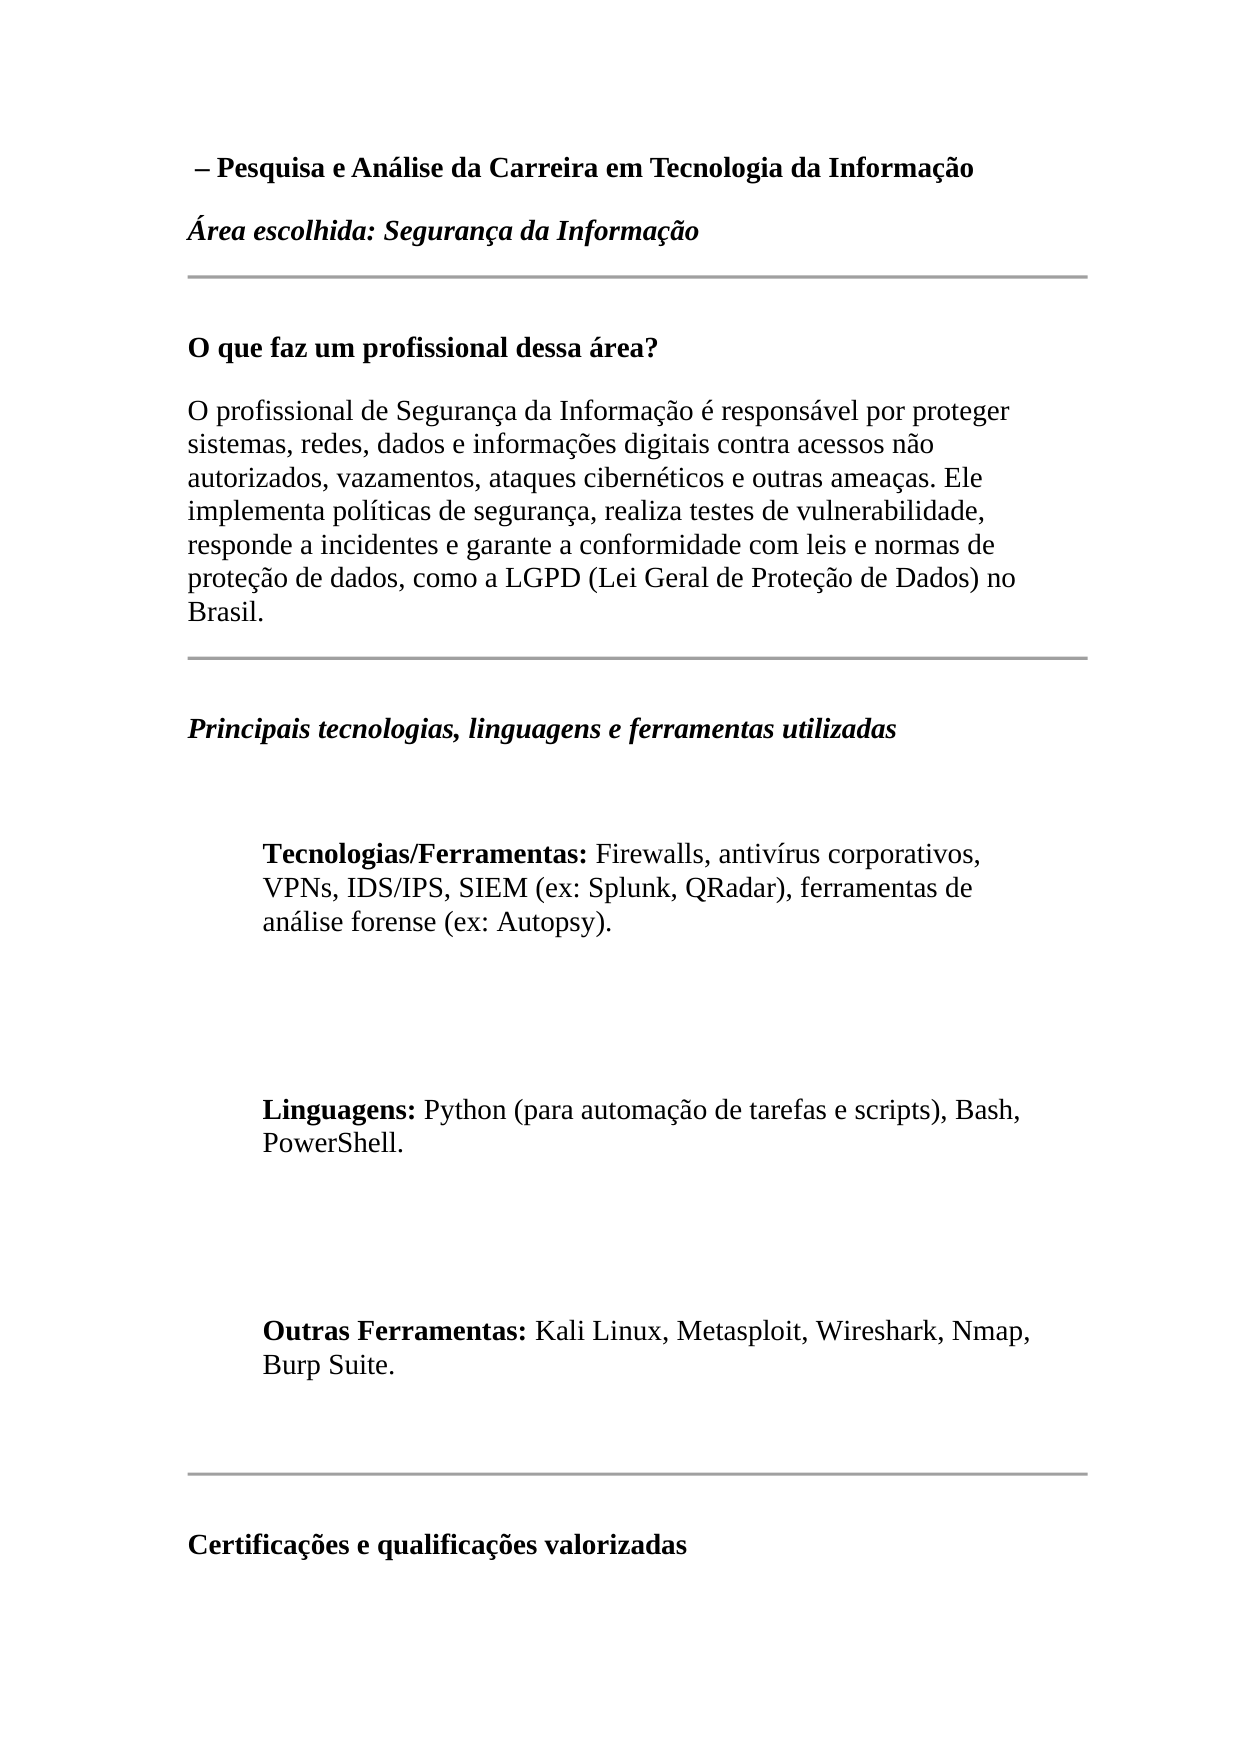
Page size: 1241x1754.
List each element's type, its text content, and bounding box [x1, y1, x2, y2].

text O profissional de Segurança da Informação é responsável por proteger sistemas, redes, dados e informações digitais contra acessos não autorizados, vazamentos, ataques cibernéticos e outras ameaças. Ele implementa políticas de segurança, realiza testes de vulnerabilidade, responde a incidentes e garante a conformidade com leis e normas de proteção de dados, como a LGPD (Lei Geral de Proteção de Dados) no Brasil. [187, 393, 1053, 627]
subtitle Principais tecnologias, linguagens e ferramentas utilizadas [187, 711, 1053, 745]
subtitle – Pesquisa e Análise da Carreira em Tecnologia da Informação [187, 150, 1053, 183]
subtitle Área escolhida: Segurança da Informação [187, 213, 1053, 246]
text Linguagens: Python (para automação de tarefas e scripts), Bash, PowerShell. [262, 1092, 1053, 1159]
text Tecnologias/Ferramentas: Firewalls, antivírus corporativos, VPNs, IDS/IPS, SIEM (ex: Splunk, QRadar), ferramentas de análise forense (ex: Autopsy). [262, 837, 1053, 937]
subtitle Certificações e qualificações valorizadas [187, 1527, 1053, 1561]
subtitle O que faz um profissional dessa área? [187, 330, 1053, 363]
text Outras Ferramentas: Kali Linux, Metasploit, Wireshark, Nmap, Burp Suite. [262, 1313, 1053, 1381]
